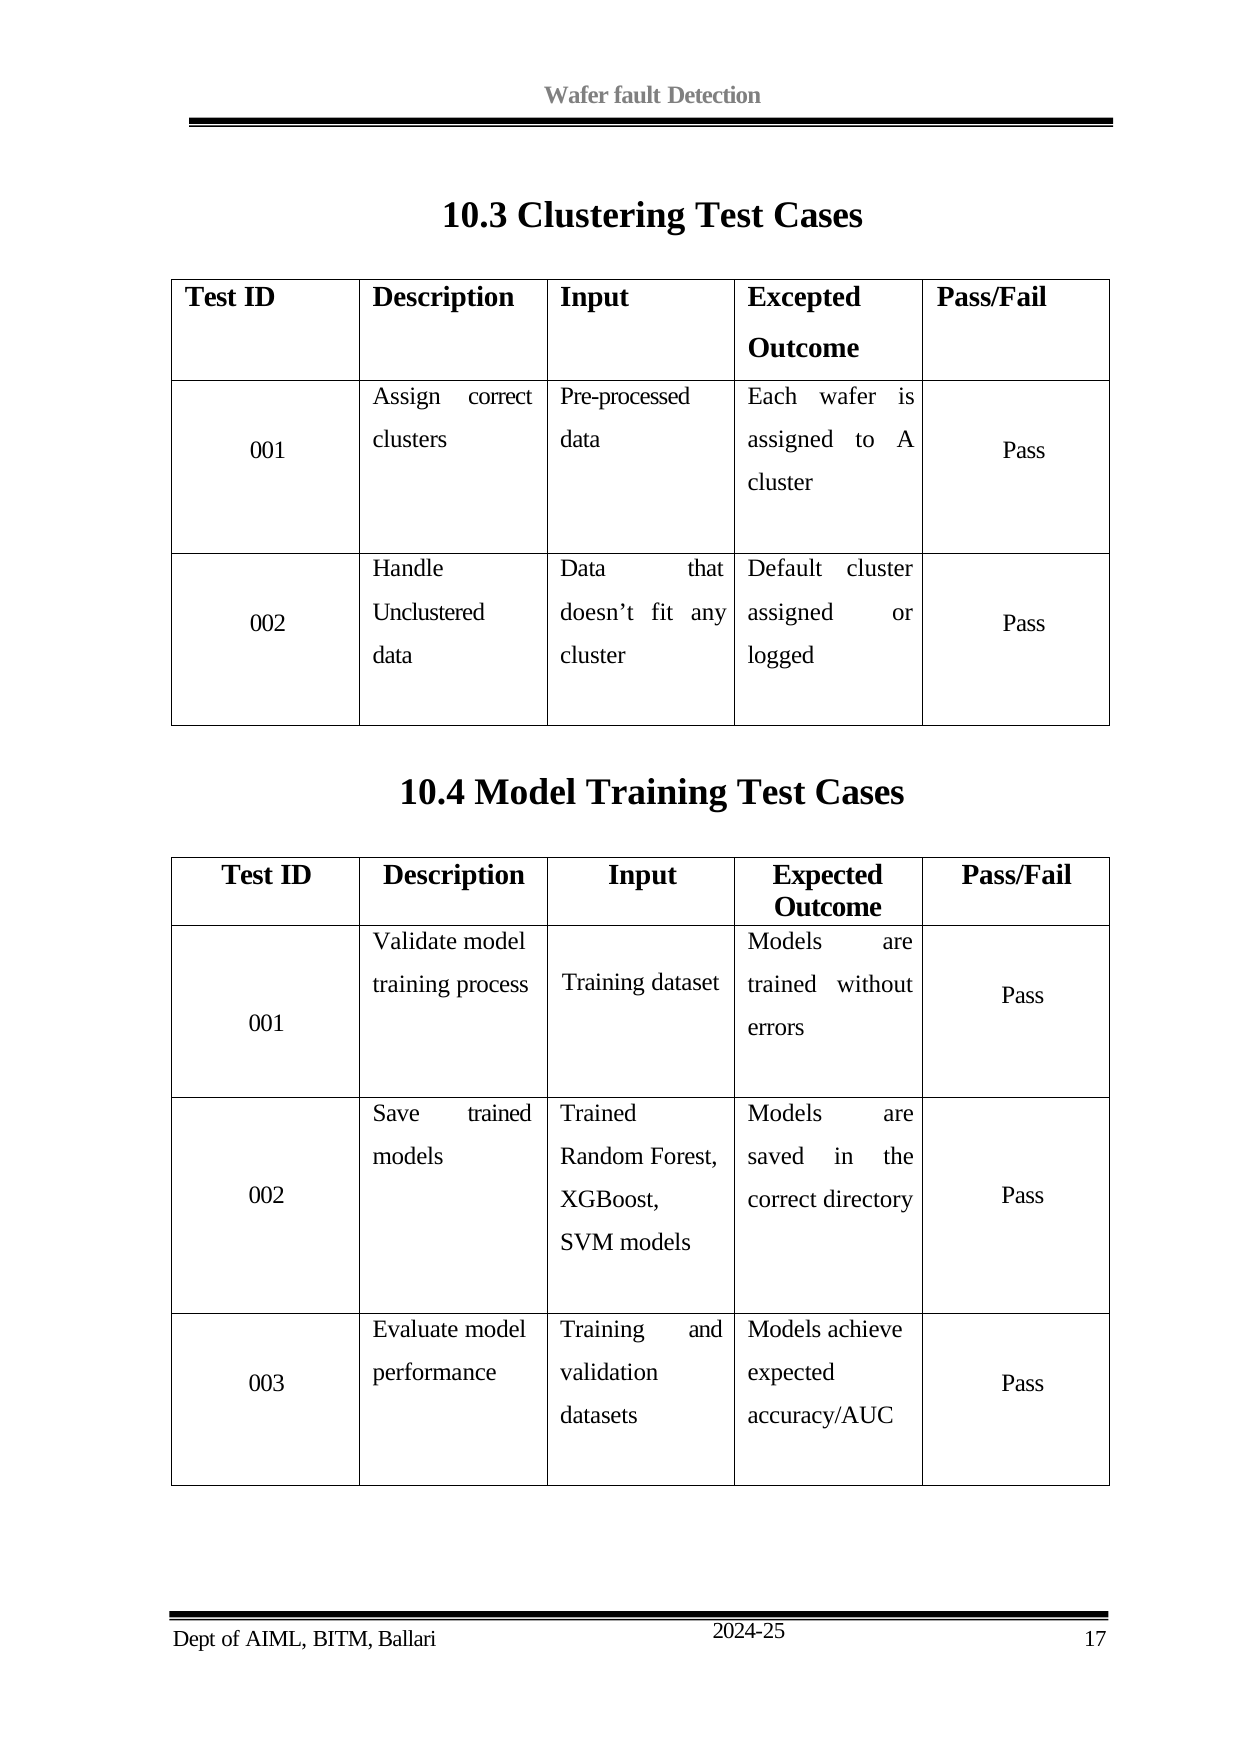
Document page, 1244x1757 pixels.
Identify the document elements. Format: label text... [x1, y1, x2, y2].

table_cell Handle Unclustered data [360, 554, 547, 725]
table_cell Training dataset [548, 926, 734, 1097]
table_header Pass/Fail [923, 280, 1109, 380]
table_cell Models are saved in the correct directory [735, 1098, 922, 1313]
subtitle Clustering Test Cases [442, 193, 1131, 236]
table_cell 001 [172, 926, 359, 1097]
table_header Input [548, 858, 734, 925]
table_cell Data that doesn’t fit any cluster [548, 554, 734, 725]
table_cell Pass [923, 554, 1109, 725]
table_cell Assign correct clusters [360, 381, 547, 552]
table_cell Trained Random Forest, XGBoost, SVM models [548, 1098, 734, 1313]
table_cell Evaluate model performance [360, 1314, 547, 1485]
table_cell Models achieve expected accuracy/AUC [735, 1314, 922, 1485]
table_cell Training and validation datasets [548, 1314, 734, 1485]
table_cell 002 [172, 1098, 359, 1313]
table_header Input [548, 280, 734, 380]
subtitle Model Training Test Cases [399, 769, 1131, 812]
table_header Pass/Fail [923, 858, 1109, 925]
table_cell Pass [923, 926, 1109, 1097]
table_header Expected Outcome [735, 858, 922, 925]
table_header Excepted Outcome [735, 280, 922, 380]
table_cell 001 [172, 381, 359, 552]
table_cell Models are trained without errors [735, 926, 922, 1097]
table_cell 003 [172, 1314, 359, 1485]
table_cell Default cluster assigned or logged [735, 554, 922, 725]
table_cell Each wafer is assigned to A cluster [735, 381, 922, 552]
table_header Test ID [172, 280, 359, 380]
table_cell Pass [923, 1314, 1109, 1485]
table_cell 002 [172, 554, 359, 725]
table_header Description [360, 858, 547, 925]
table_header Test ID [172, 858, 359, 925]
table_header Description [360, 280, 547, 380]
table_cell Pass [923, 1098, 1109, 1313]
table_cell Pass [923, 381, 1109, 552]
table_cell Validate model training process [360, 926, 547, 1097]
table_cell Pre-processed data [548, 381, 734, 552]
table_cell Save trained models [360, 1098, 547, 1313]
